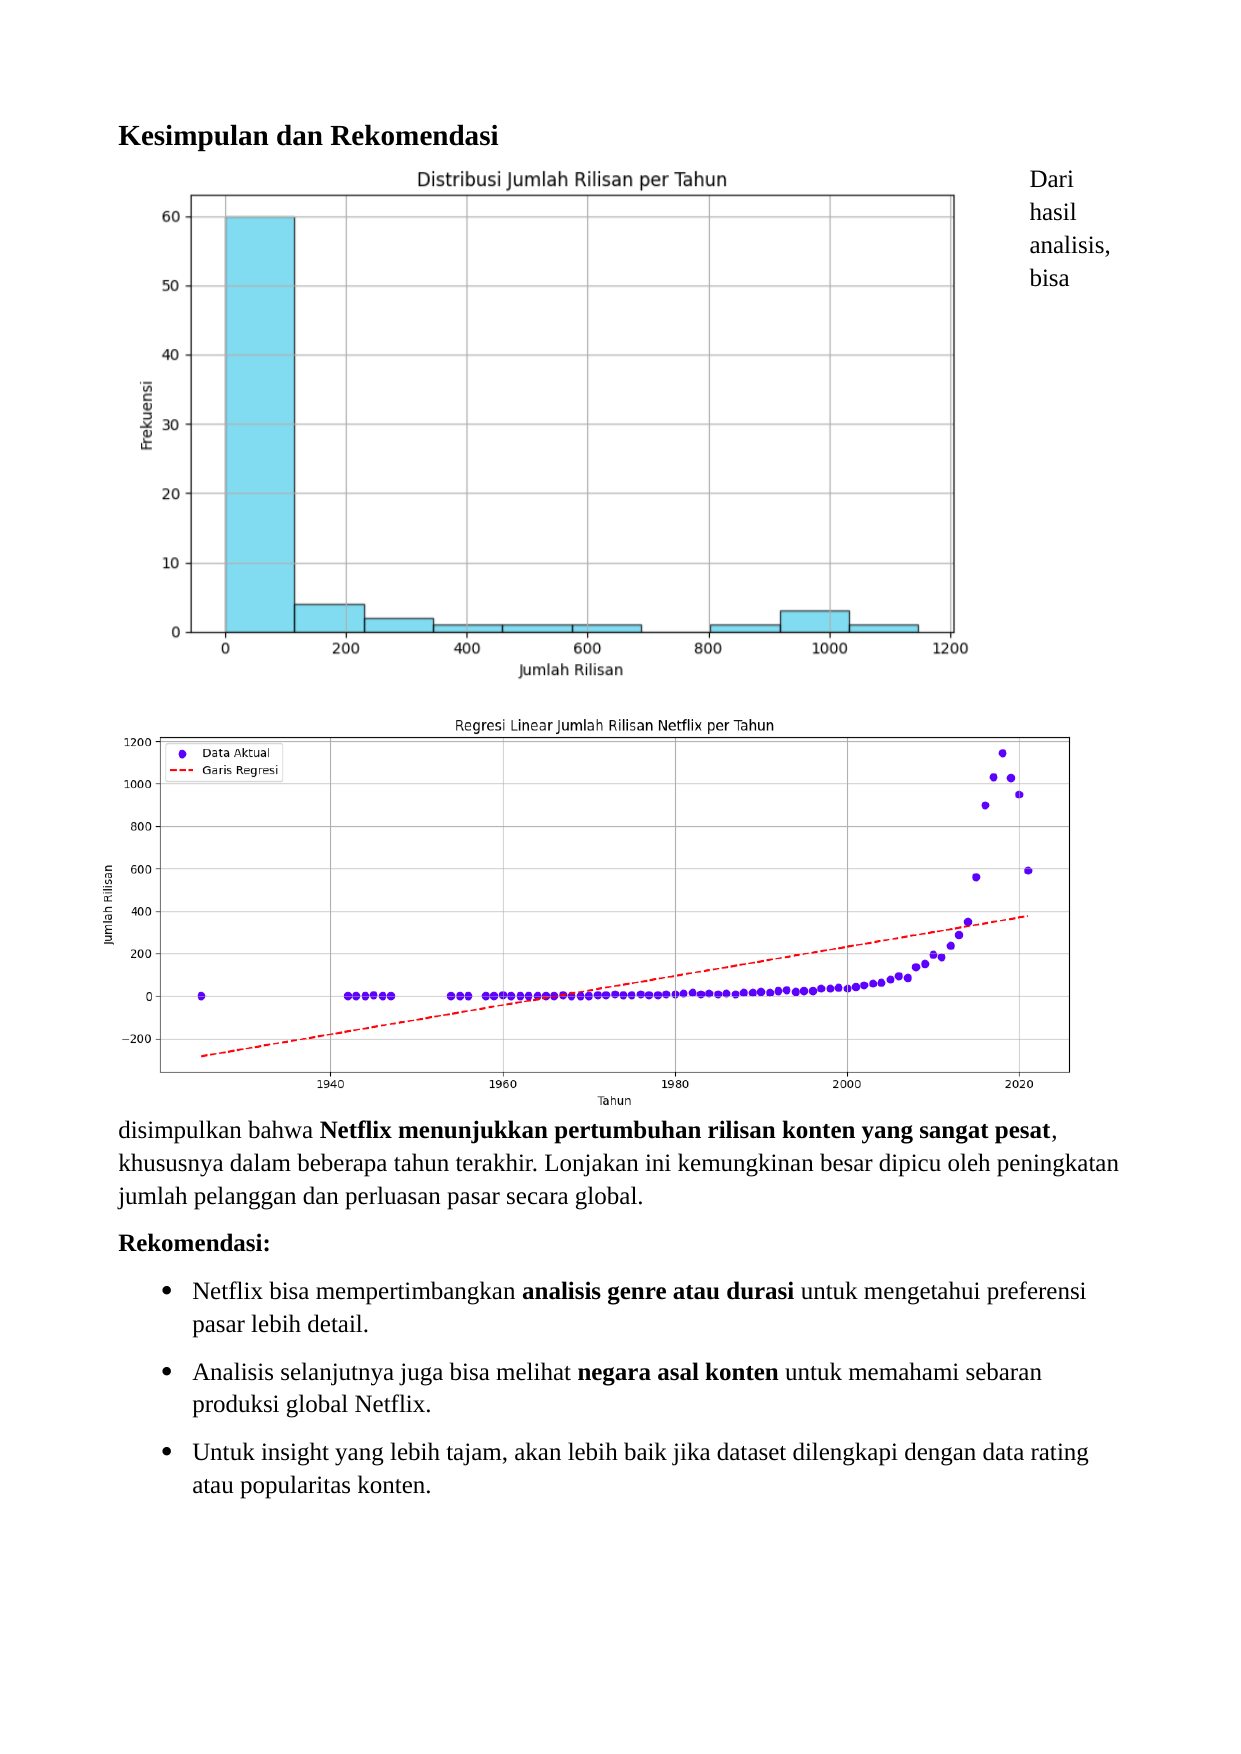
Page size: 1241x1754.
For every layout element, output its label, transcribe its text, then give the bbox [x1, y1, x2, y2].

text Rekomendasi: [118, 1228, 1122, 1257]
list Analisis selanjutnya juga bisa melihat negara asal konten untuk memahami sebaran produksi global Netflix. [162, 1357, 1122, 1418]
subtitle Kesimpulan dan Rekomendasi [118, 118, 1122, 152]
list Untuk insight yang lebih tajam, akan lebih baik jika dataset dilengkapi dengan data rating atau popularitas konten. [162, 1437, 1122, 1499]
list Netflix bisa mempertimbangkan analisis genre atau durasi untuk mengetahui preferensi pasar lebih detail. [162, 1276, 1122, 1338]
picture [90, 712, 1095, 1115]
picture [126, 158, 1030, 688]
